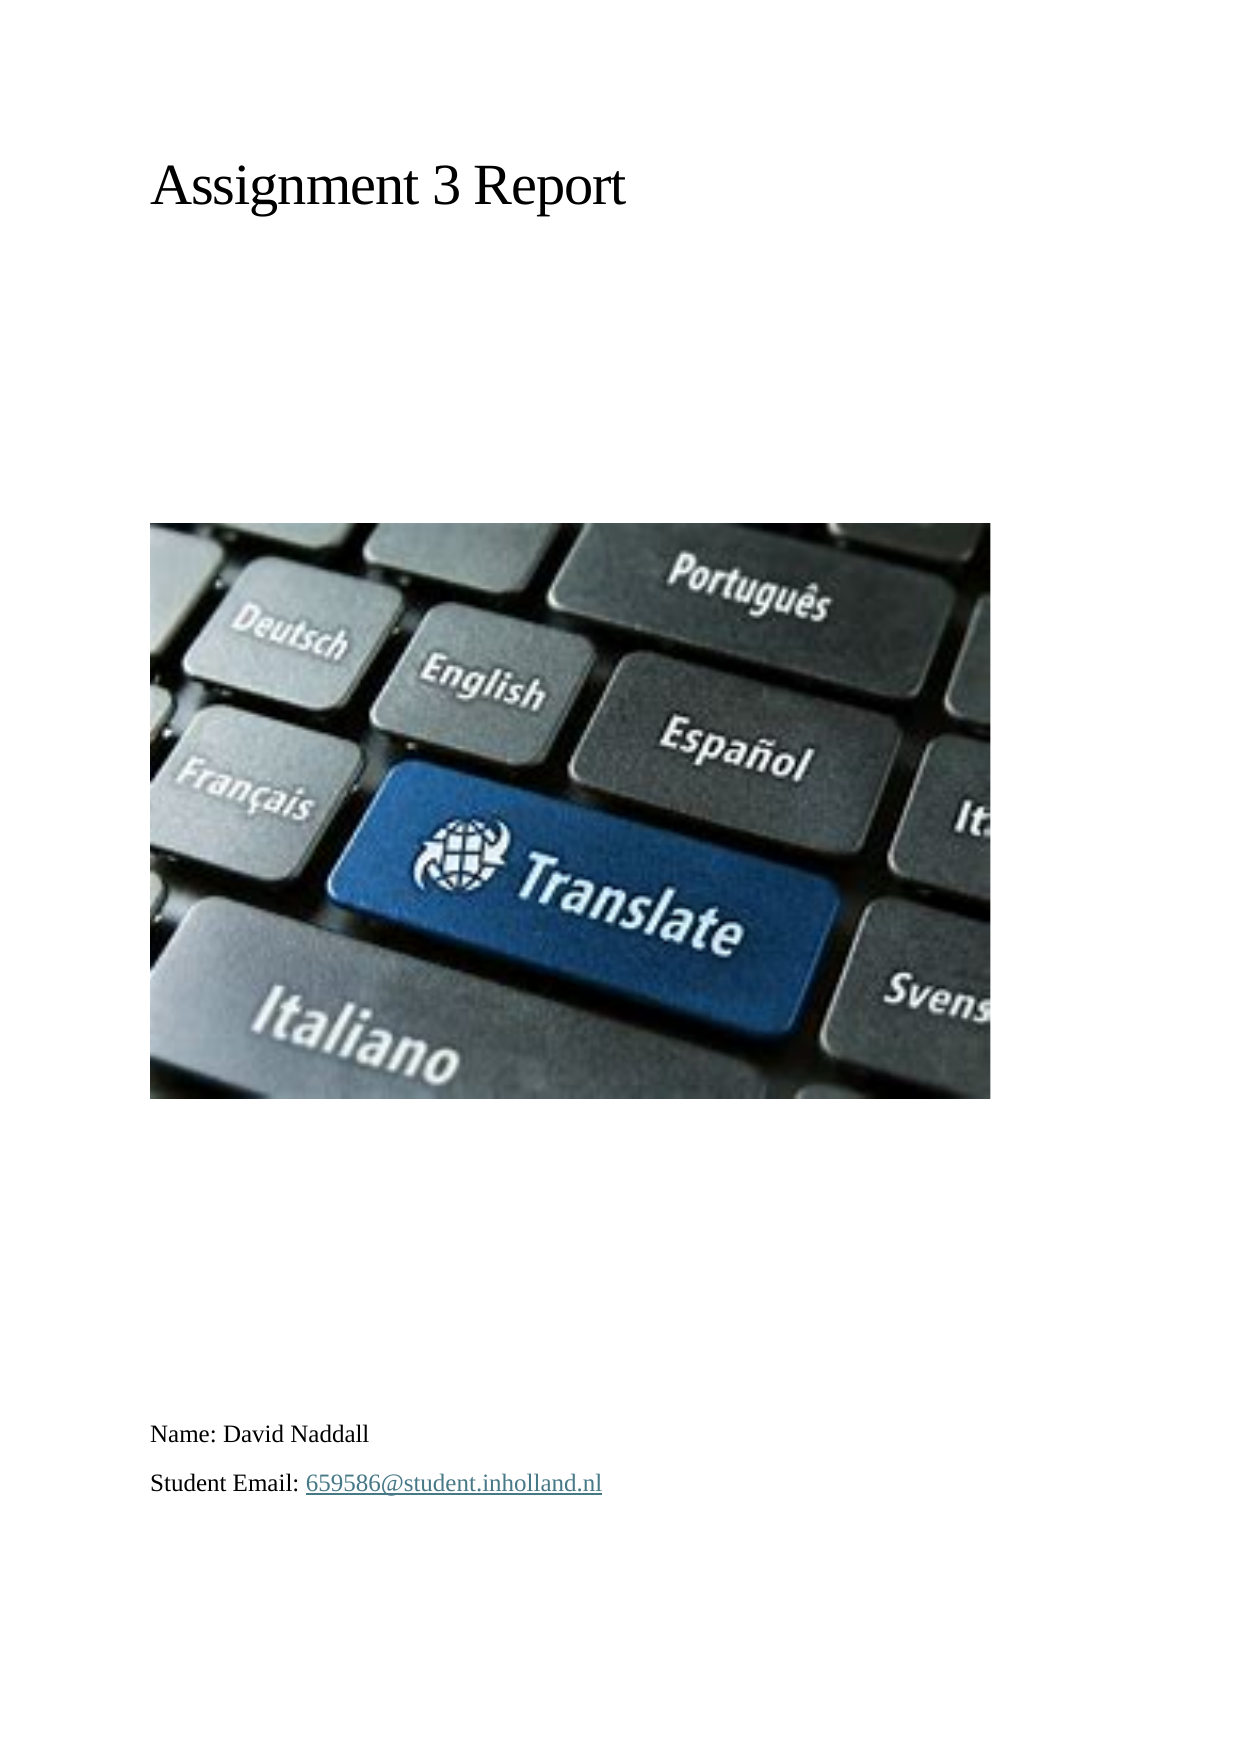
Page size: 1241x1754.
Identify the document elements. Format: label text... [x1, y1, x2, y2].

picture [150, 523, 991, 1099]
text Student Email: 659586@student.inholland.nl [150, 1468, 1090, 1497]
text Name: David Naddall [150, 1419, 1090, 1447]
title Assignment 3 Report [150, 150, 1090, 217]
